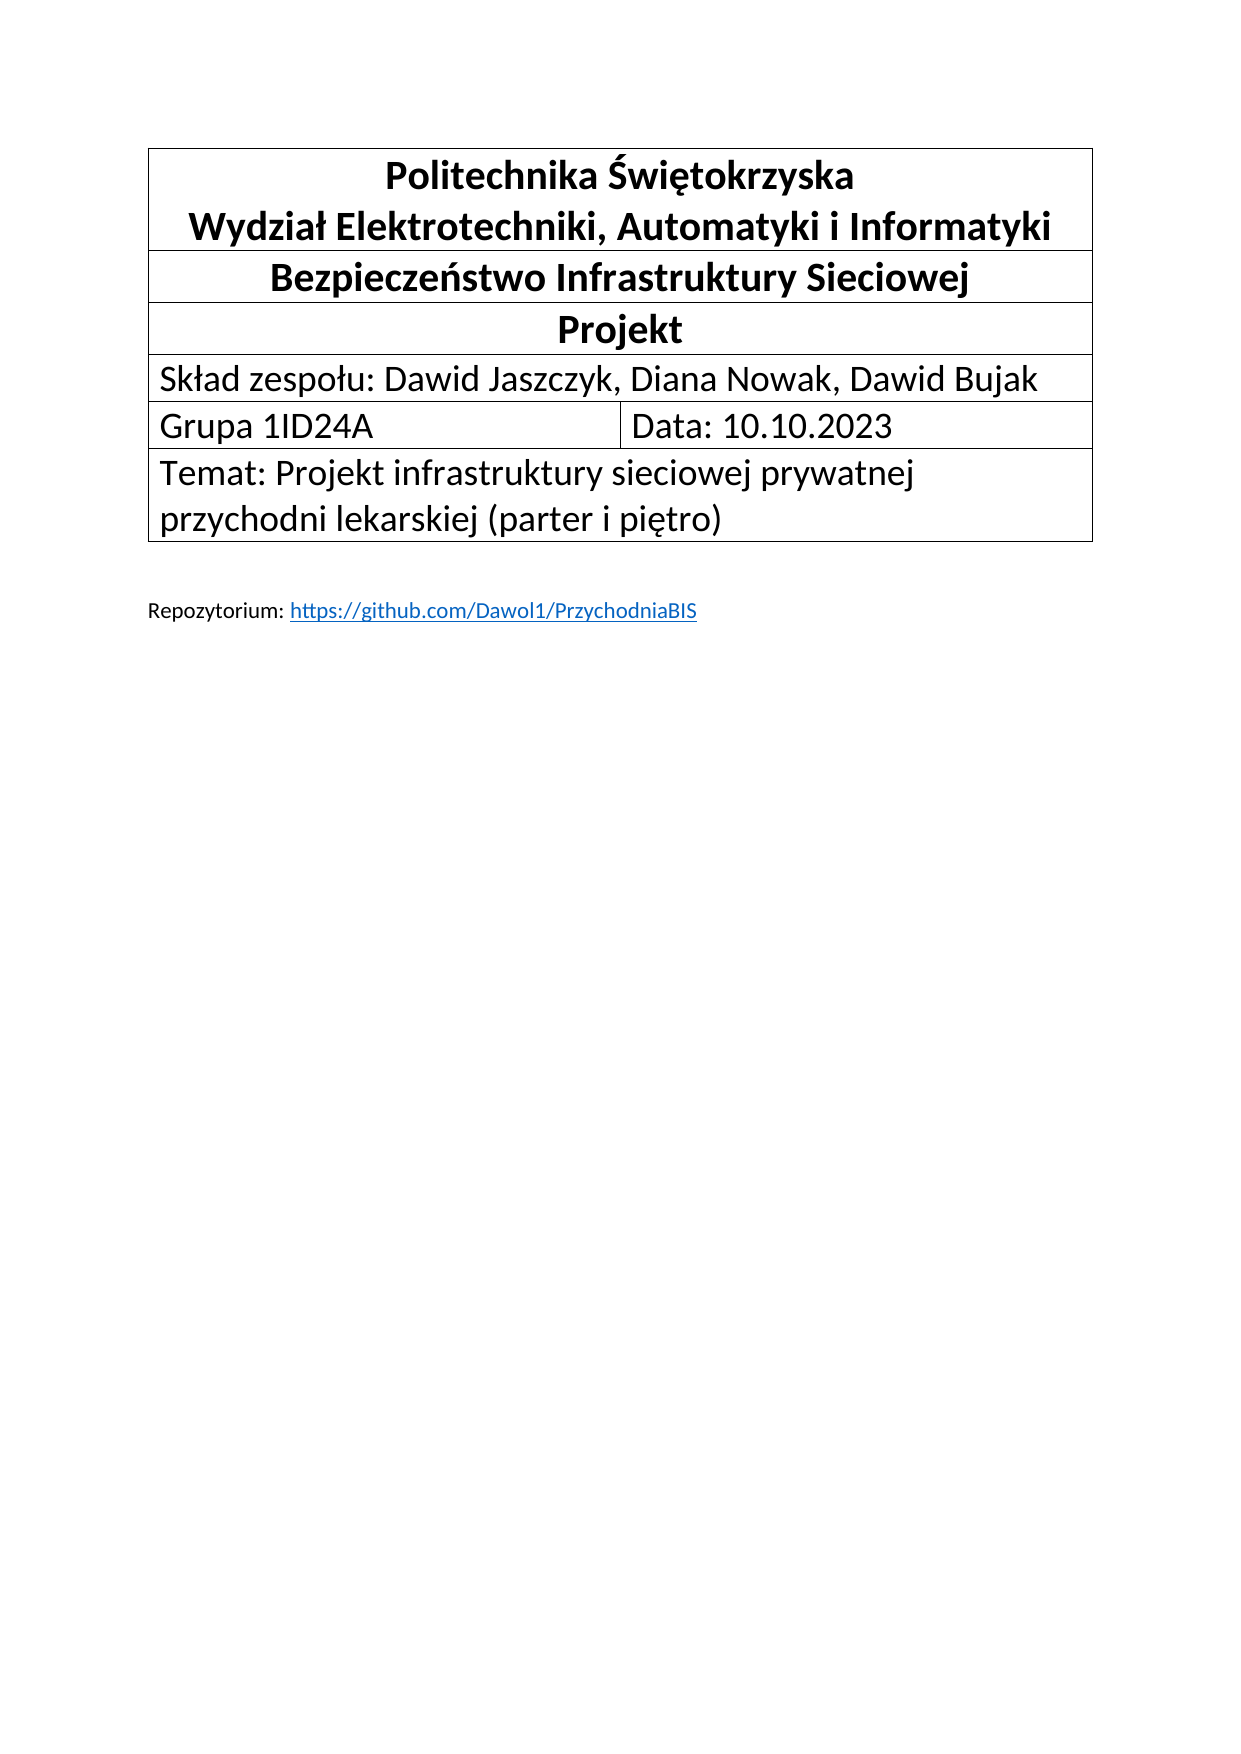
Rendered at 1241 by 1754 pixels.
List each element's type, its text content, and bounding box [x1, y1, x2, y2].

table_cell Projekt [149, 303, 1092, 354]
table_cell Bezpieczeństwo Infrastruktury Sieciowej [149, 251, 1092, 302]
table_header Politechnika Świętokrzyska Wydział Elektrotechniki, Automatyki i Informatyki [149, 149, 1092, 250]
text Repozytorium: https://github.com/Dawol1/PrzychodniaBIS [148, 597, 1093, 625]
table_cell Skład zespołu: Dawid Jaszczyk, Diana Nowak, Dawid Bujak [149, 355, 1092, 401]
table_cell Data: 10.10.2023 [621, 402, 1092, 448]
table_cell Temat: Projekt infrastruktury sieciowej prywatnej przychodni lekarskiej (parter i piętro) [149, 449, 1092, 541]
table_cell Grupa 1ID24A [149, 402, 620, 448]
